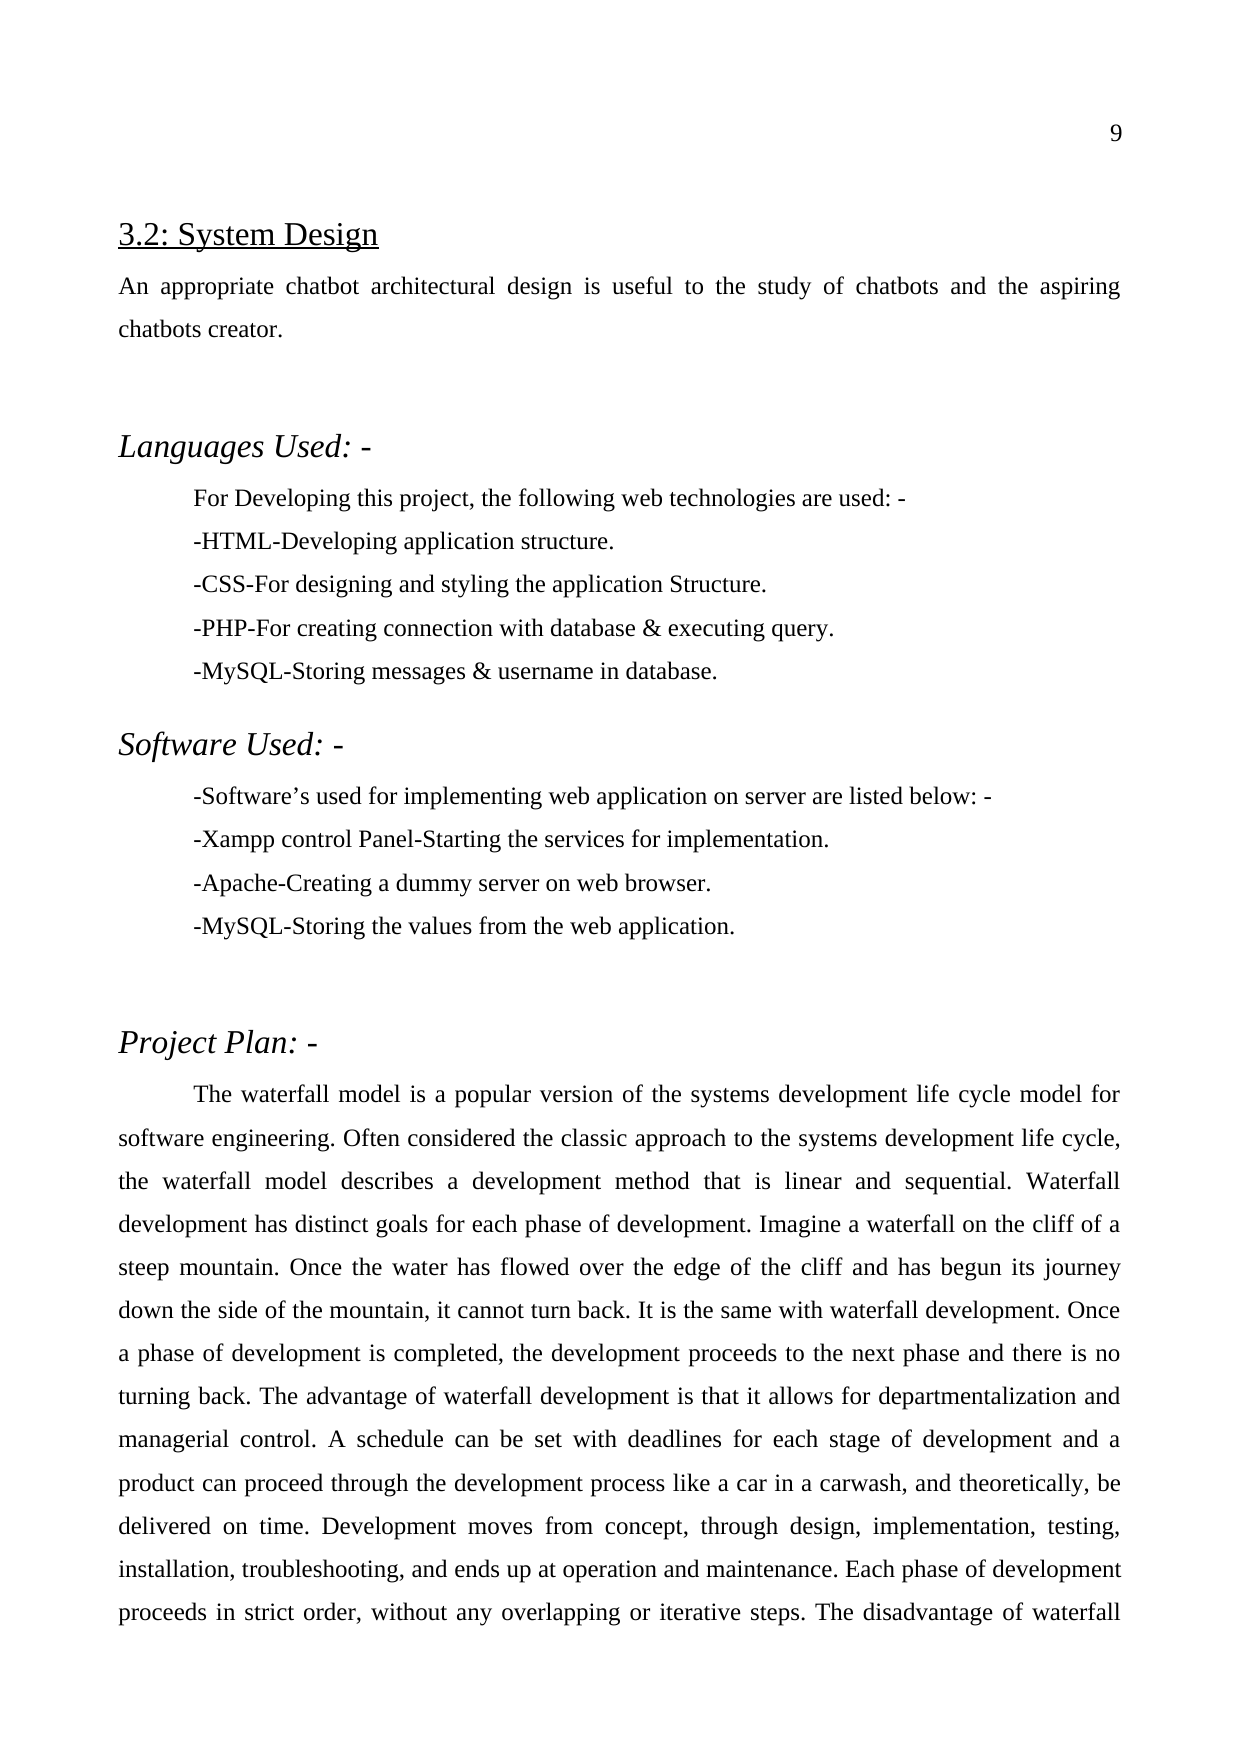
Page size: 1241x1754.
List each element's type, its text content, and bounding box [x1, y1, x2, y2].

subtitle Languages Used: - [118, 426, 1122, 464]
text -PHP-For creating connection with database & executing query. [118, 613, 1122, 641]
text -CSS-For designing and styling the application Structure. [118, 569, 1122, 598]
text -MySQL-Storing messages & username in database. [118, 656, 1122, 684]
text An appropriate chatbot architectural design is useful to the study of chatbots and the aspiring chatbots creator. [118, 271, 1122, 343]
subtitle 3.2: System Design [118, 214, 1122, 252]
text -MySQL-Storing the values from the web application. [118, 911, 1122, 939]
text For Developing this project, the following web technologies are used: - [118, 483, 1122, 512]
subtitle Software Used: - [118, 724, 1122, 762]
text -Software’s used for implementing web application on server are listed below: - [118, 781, 1122, 810]
text -HTML-Developing application structure. [118, 526, 1122, 555]
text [118, 1079, 1122, 1626]
text -Apache-Creating a dummy server on web browser. [118, 868, 1122, 896]
subtitle Project Plan: - [118, 1022, 1122, 1060]
text -Xampp control Panel-Starting the services for implementation. [118, 824, 1122, 853]
